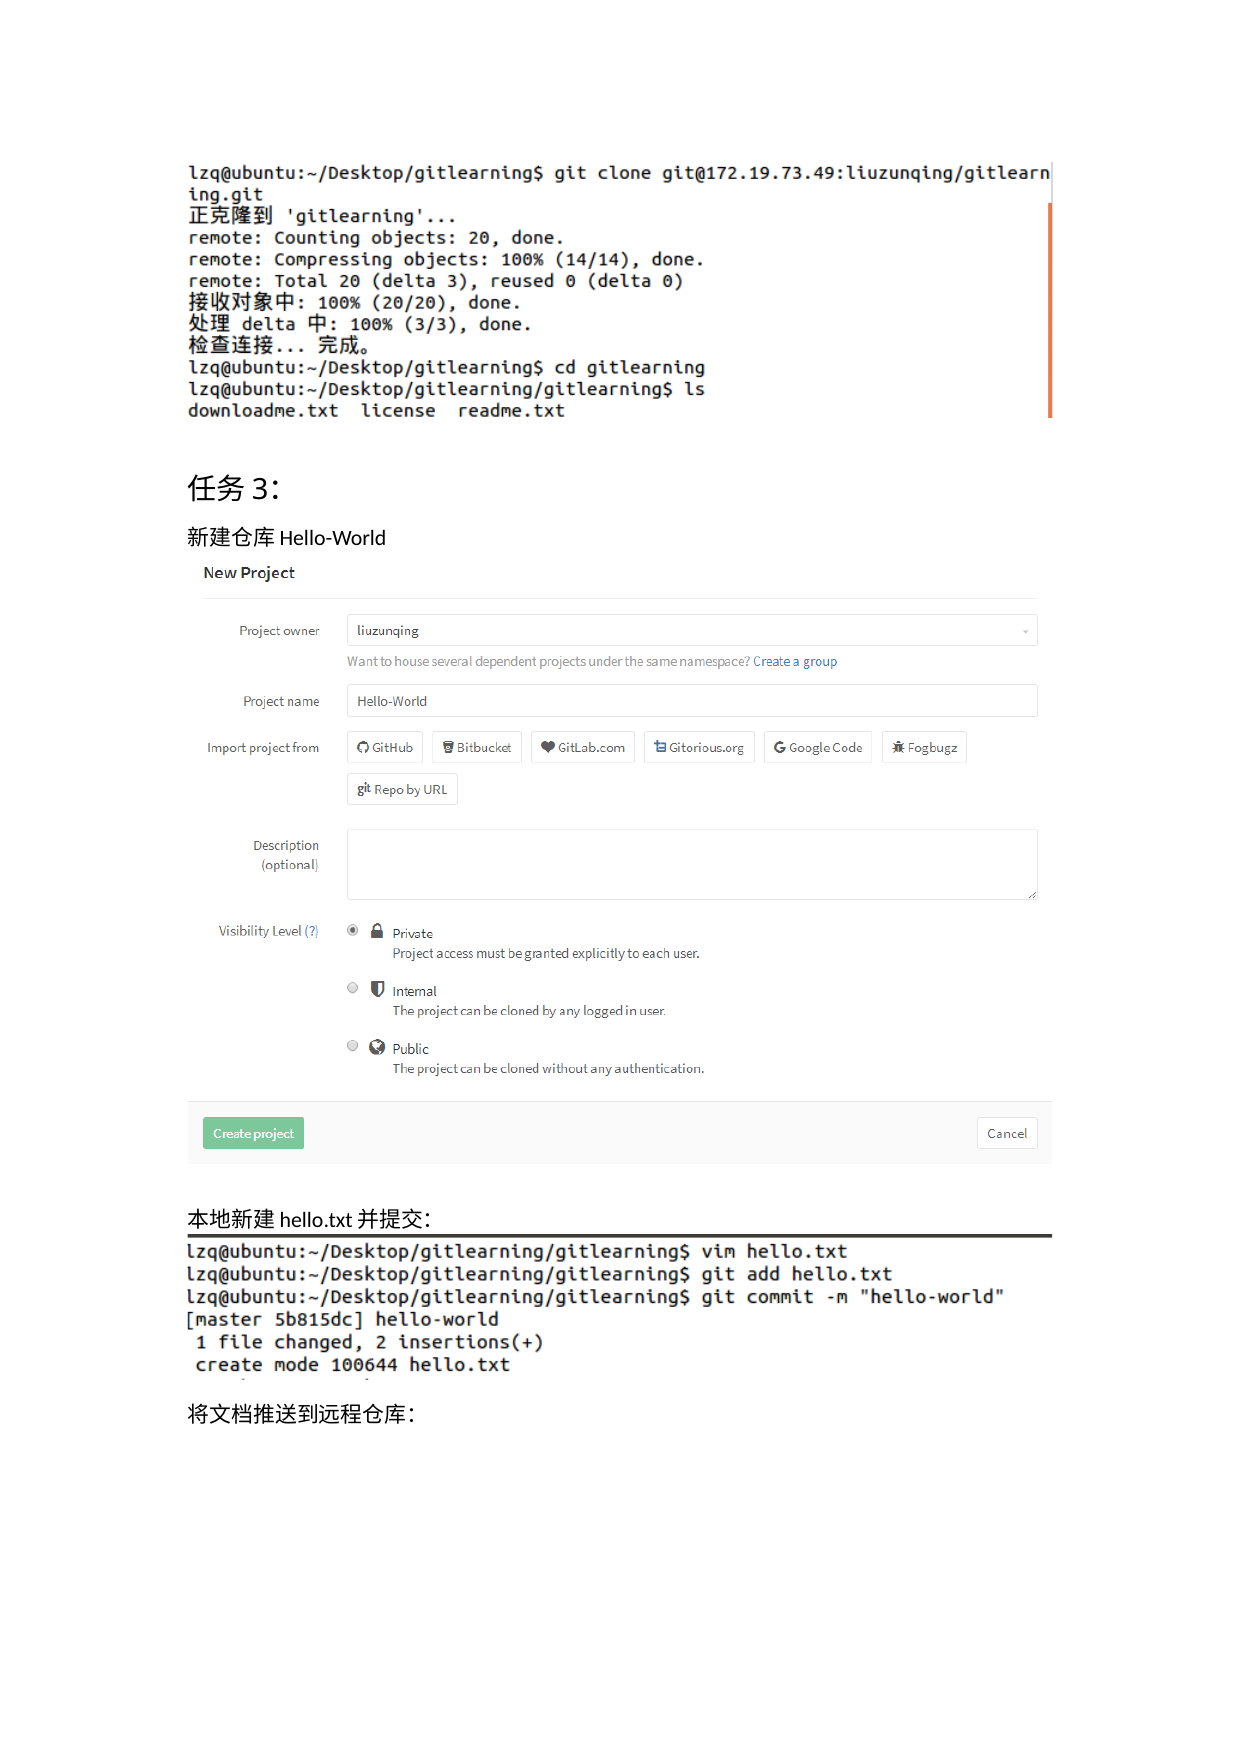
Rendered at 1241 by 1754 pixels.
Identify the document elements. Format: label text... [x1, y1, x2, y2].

picture [187, 1234, 1053, 1380]
text 新建仓库Hello-World [187, 519, 1053, 552]
text 将文档推送到远程仓库： [187, 1397, 1053, 1429]
text 本地新建hello.txt并提交： [187, 1202, 1053, 1234]
text 任务3： [187, 454, 1053, 519]
picture [187, 552, 1052, 1187]
picture [187, 162, 1053, 418]
